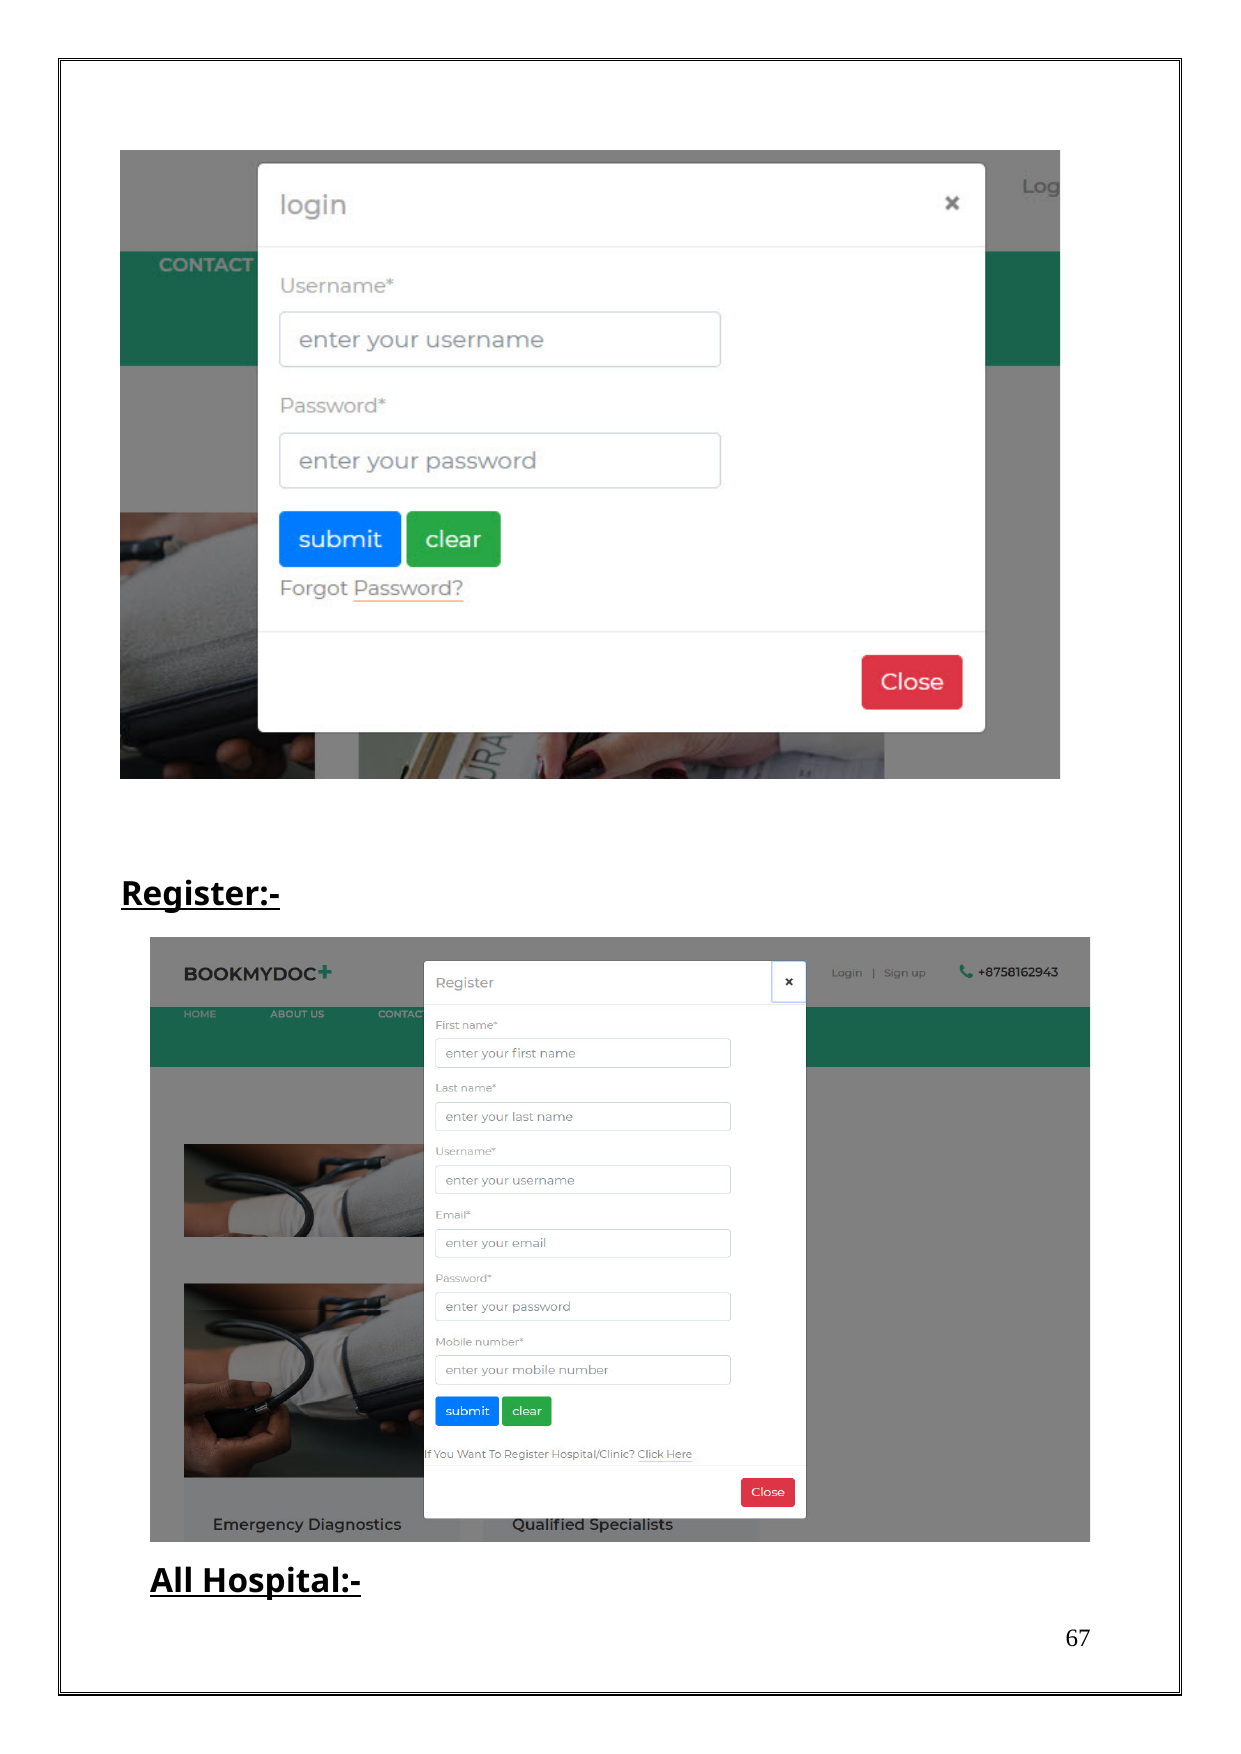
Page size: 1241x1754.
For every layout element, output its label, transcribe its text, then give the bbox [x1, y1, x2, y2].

picture [150, 937, 1091, 1542]
text Register:- [121, 869, 1090, 915]
picture [120, 150, 1061, 779]
text All Hospital:- [150, 1556, 1090, 1602]
